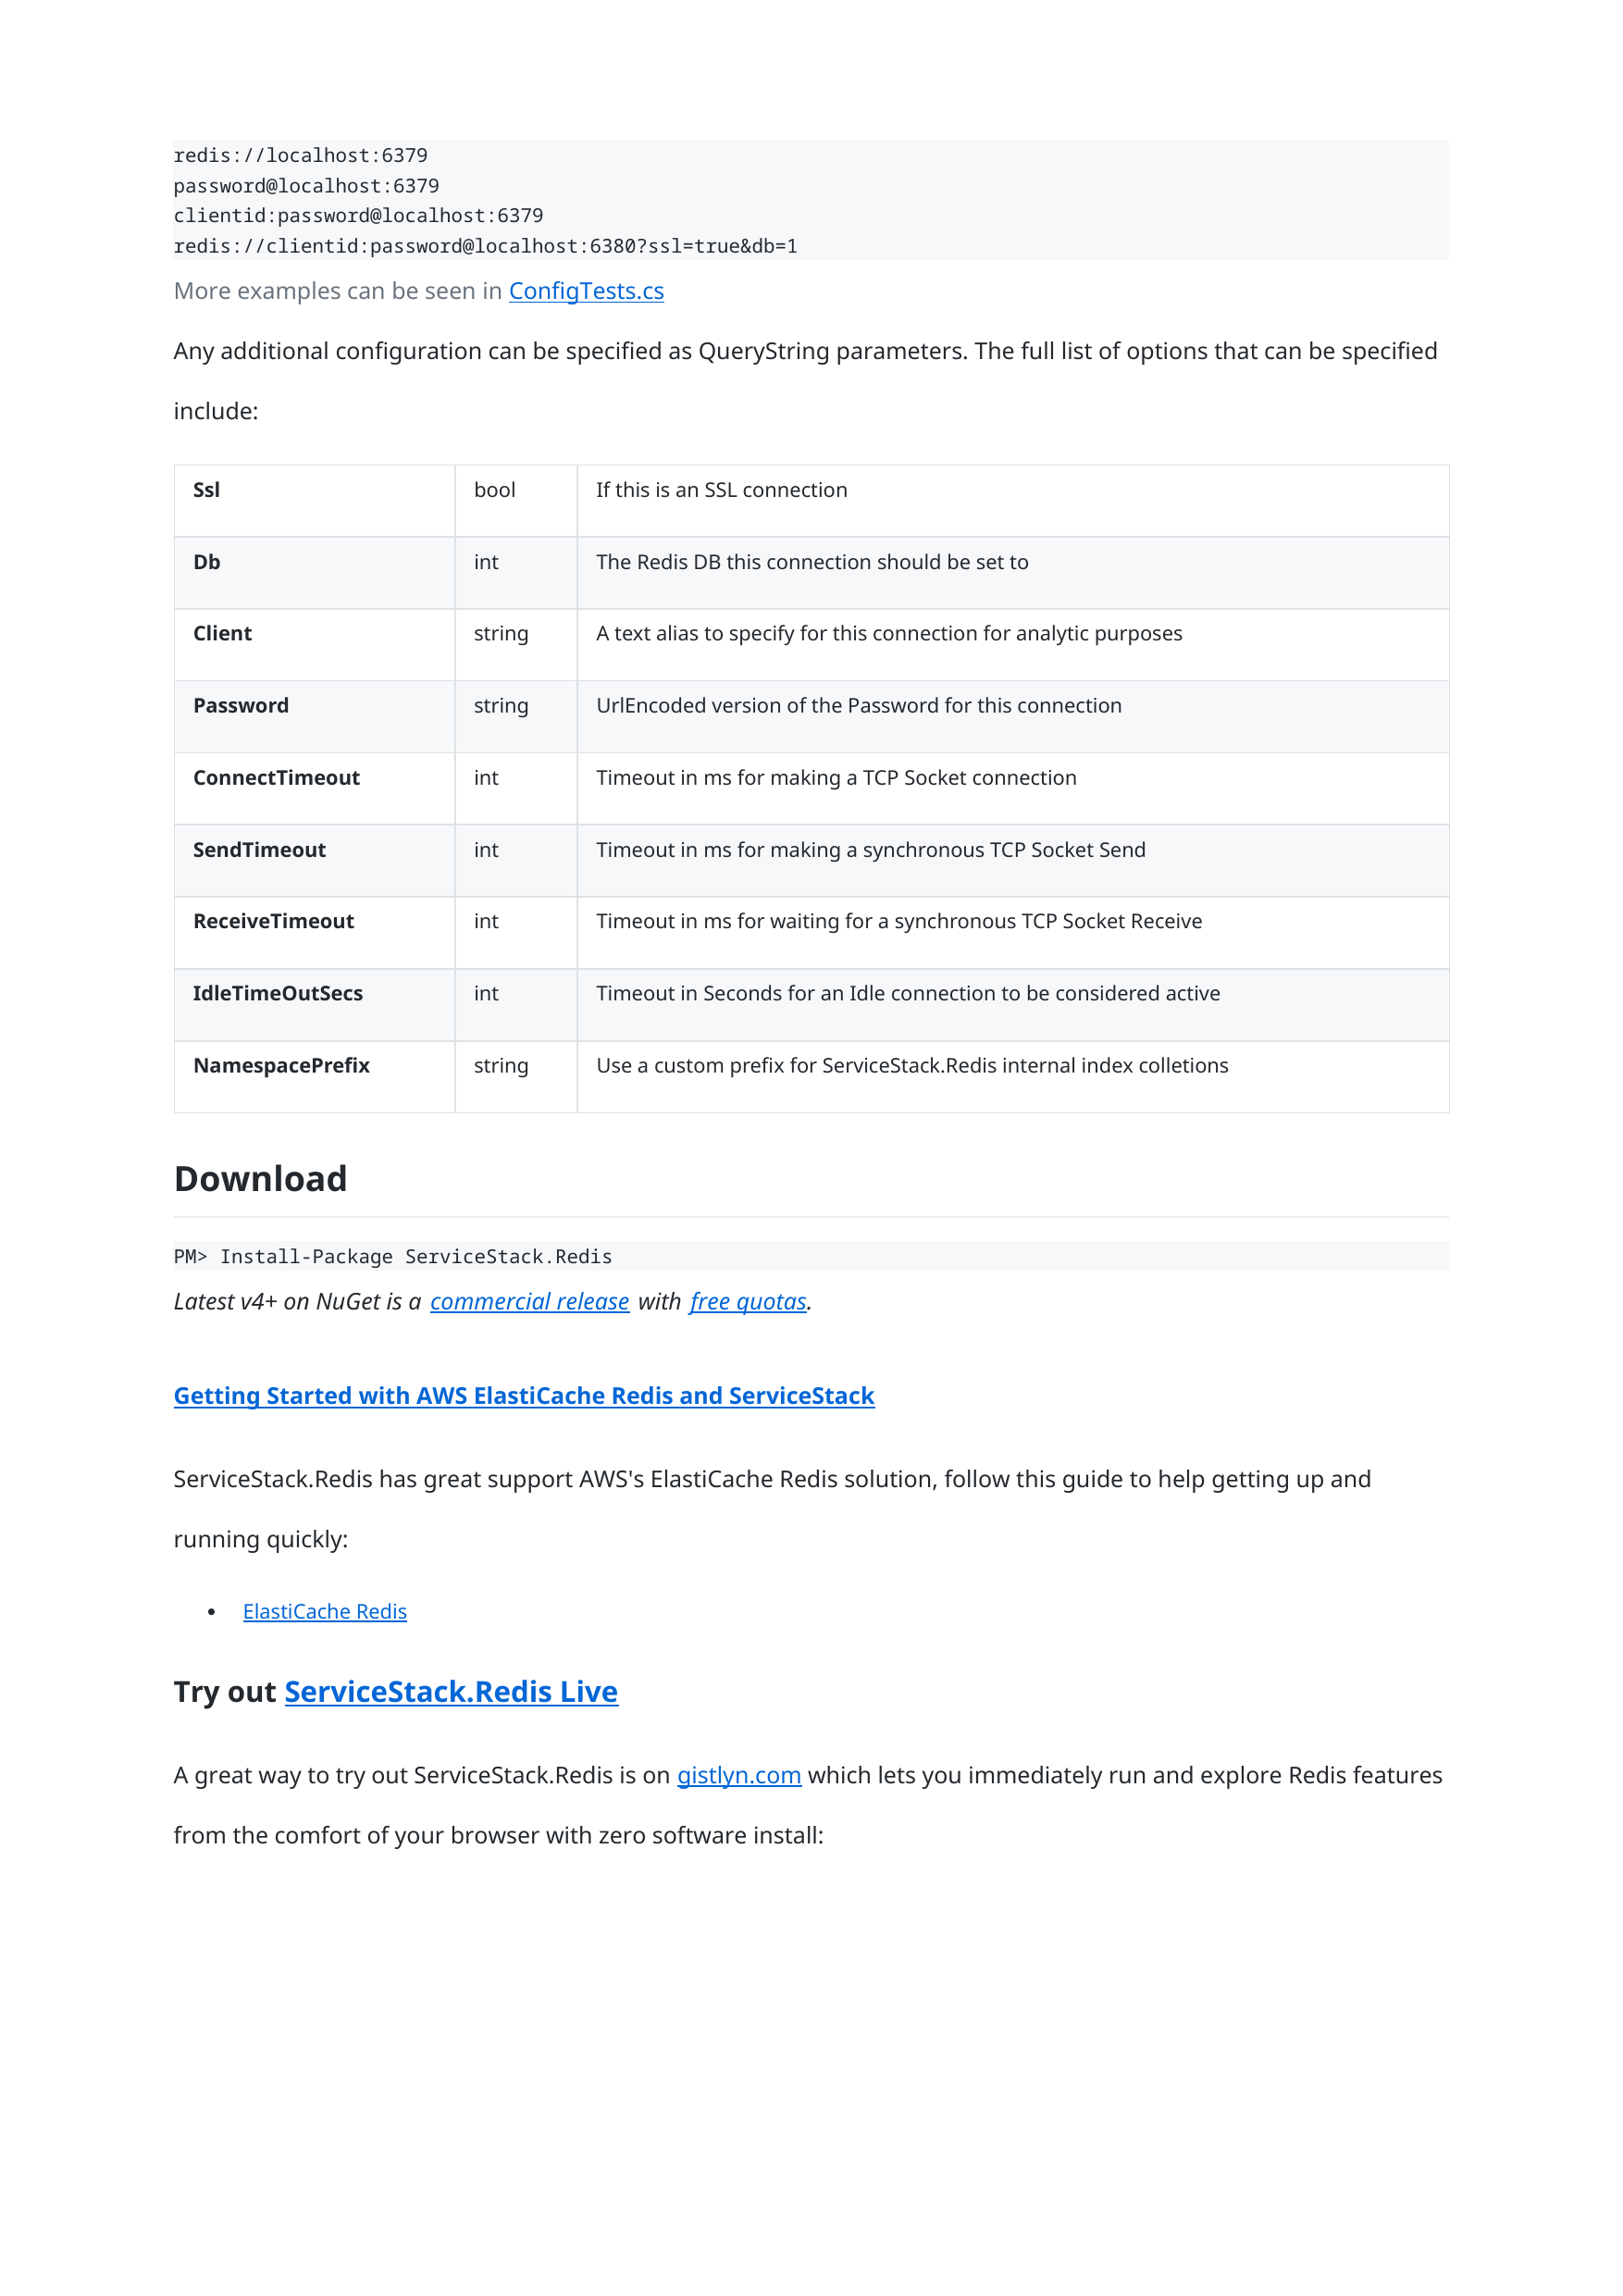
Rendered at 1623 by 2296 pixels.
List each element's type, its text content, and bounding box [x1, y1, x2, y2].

subtitle Getting Started with AWS ElastiCache Redis and ServiceStack [173, 1366, 1449, 1426]
table_cell Db [175, 538, 454, 608]
table_cell IdleTimeOutSecs [175, 970, 454, 1040]
subtitle Try out ServiceStack.Redis Live [173, 1661, 1449, 1721]
table_cell int [456, 970, 576, 1040]
table_cell Timeout in Seconds for an Idle connection to be considered active [578, 970, 1449, 1040]
table_cell A text alias to specify for this connection for analytic purposes [578, 610, 1449, 680]
table_cell SendTimeout [175, 825, 454, 896]
table_cell string [456, 681, 576, 752]
table_cell Password [175, 681, 454, 752]
table_cell NamespacePrefix [175, 1042, 454, 1112]
table_cell ReceiveTimeout [175, 898, 454, 968]
text clientid:password@localhost:6379 [173, 200, 1449, 230]
table_cell Use a custom prefix for ServiceStack.Redis internal index colletions [578, 1042, 1449, 1112]
table_cell Timeout in ms for waiting for a synchronous TCP Socket Receive [578, 898, 1449, 968]
text Latest v4+ on NuGet is a commercial release with free quotas. [173, 1271, 1449, 1331]
text redis://localhost:6379 [173, 140, 1449, 170]
table_header Ssl [175, 465, 454, 536]
text Any additional configuration can be specified as QueryString parameters. The full list of options that can be specified include: [173, 320, 1449, 441]
table_header If this is an SSL connection [578, 465, 1449, 536]
text More examples can be seen in ConfigTests.cs [173, 260, 1449, 320]
table_cell string [456, 1042, 576, 1112]
table_cell Timeout in ms for making a synchronous TCP Socket Send [578, 825, 1449, 896]
text password@localhost:6379 [173, 170, 1449, 200]
table_cell Client [175, 610, 454, 680]
table_cell The Redis DB this connection should be set to [578, 538, 1449, 608]
subtitle Download [173, 1148, 1449, 1218]
table_cell int [456, 753, 576, 824]
table_cell int [456, 898, 576, 968]
table_header bool [456, 465, 576, 536]
text ServiceStack.Redis has great support AWS's ElastiCache Redis solution, follow this guide to help getting up and running quickly: [173, 1449, 1449, 1570]
table_cell Timeout in ms for making a TCP Socket connection [578, 753, 1449, 824]
list ElastiCache Redis [208, 1596, 1449, 1626]
table_cell int [456, 825, 576, 896]
table_cell string [456, 610, 576, 680]
table_cell UrlEncoded version of the Password for this connection [578, 681, 1449, 752]
table_cell ConnectTimeout [175, 753, 454, 824]
table_cell int [456, 538, 576, 608]
text redis://clientid:password@localhost:6380?ssl=true&db=1 [173, 230, 1449, 260]
text A great way to try out ServiceStack.Redis is on gistlyn.com which lets you immediately run and explore Redis features from the comfort of your browser with zero software install: [173, 1744, 1449, 1865]
text PM> Install-Package ServiceStack.Redis [173, 1241, 1449, 1271]
